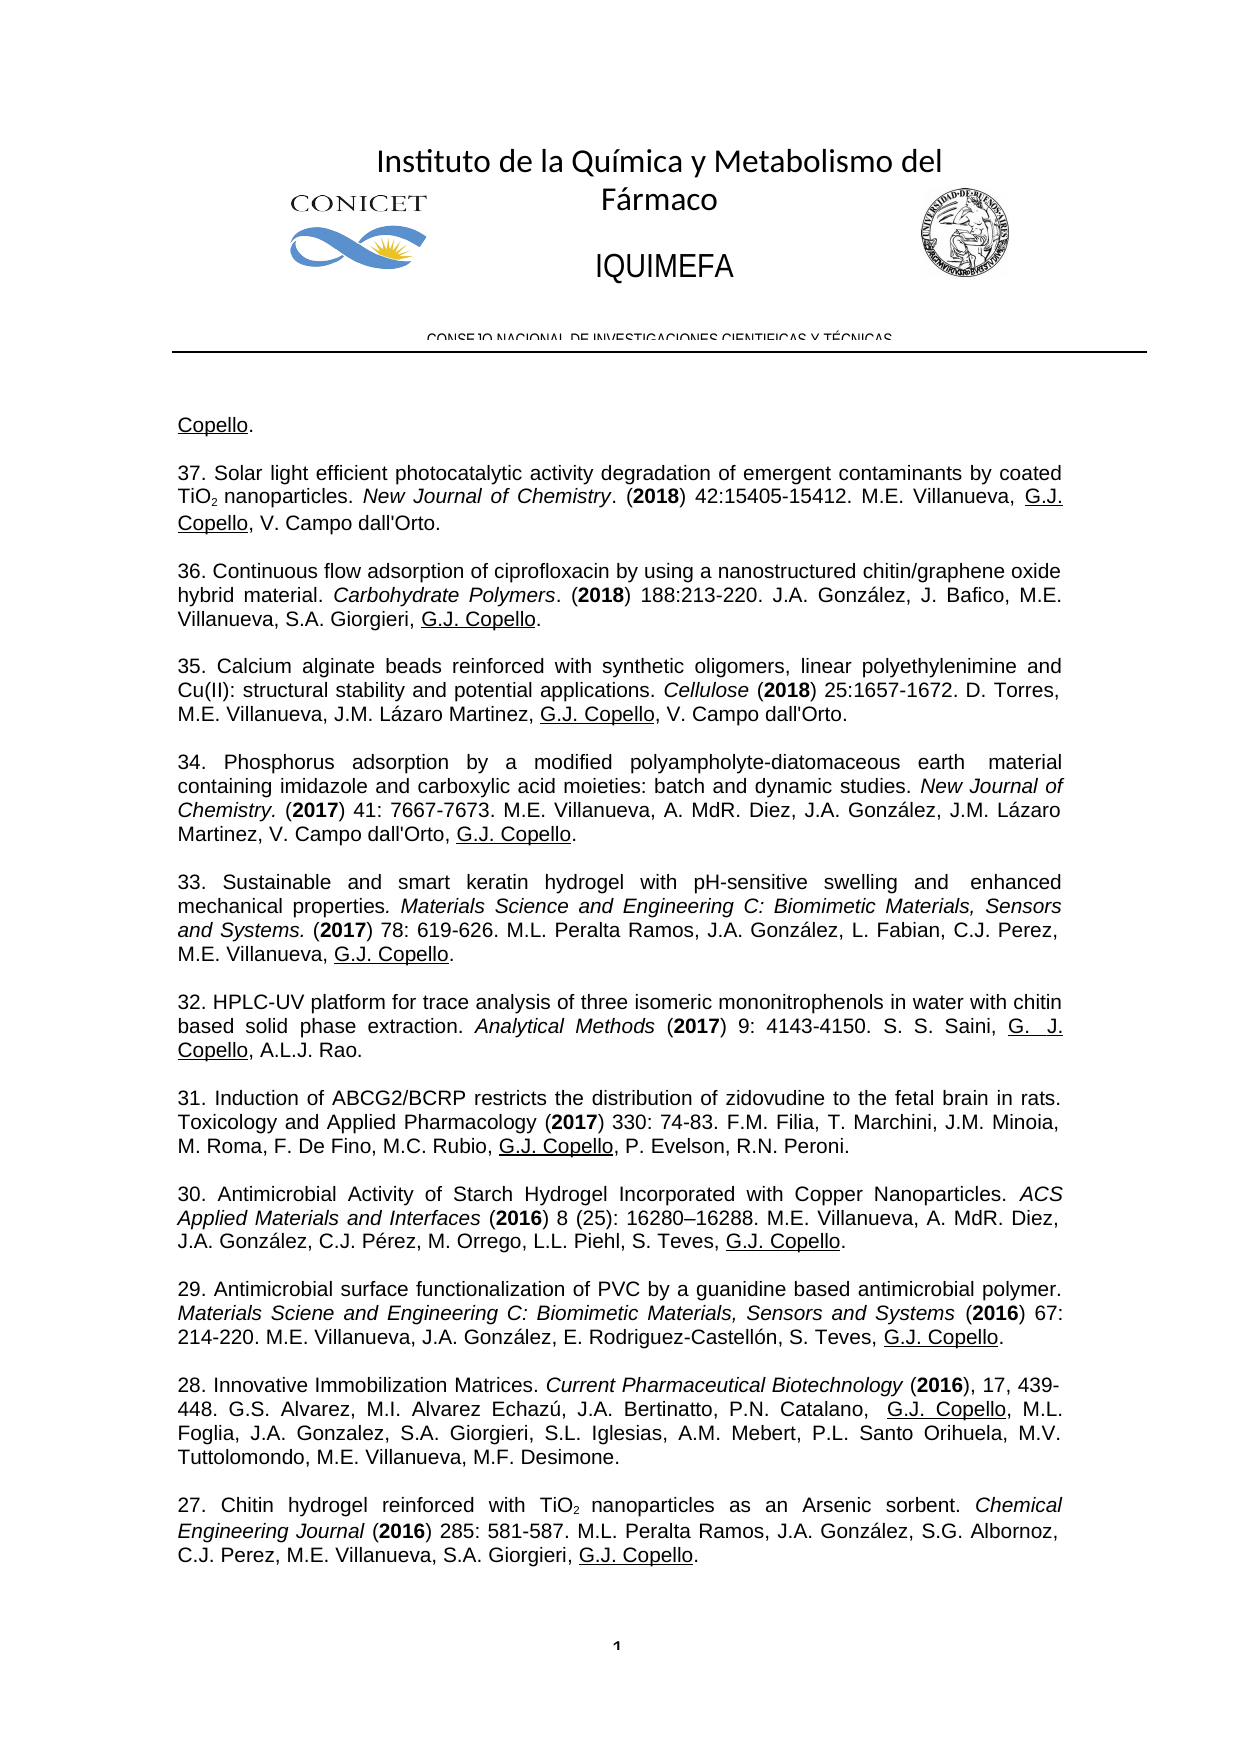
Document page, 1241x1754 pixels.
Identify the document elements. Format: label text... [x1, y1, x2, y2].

text C.J. Perez, M.E. Villanueva, S.A. Giorgieri, G.J. Copello. [177, 1543, 1076, 1567]
picture [290, 195, 427, 269]
text 29. Antimicrobial surface functionalization of PVC by a guanidine based antimicrobial polymer. Materials Sciene and Engineering C: Biomimetic Materials, Sensors and Systems (2016) 67: 214-220. M.E. Villanueva, J.A. González, E. Rodriguez-Castellón, S. Teves, G.J. Copello. [177, 1277, 1063, 1349]
text M. Roma, F. De Fino, M.C. Rubio, G.J. Copello, P. Evelson, R.N. Peroni. [177, 1133, 1076, 1157]
text M.E. Villanueva, J.M. Lázaro Martinez, G.J. Copello, V. Campo dall'Orto. [177, 702, 1076, 726]
text 35. Calcium alginate beads reinforced with synthetic oligomers, linear polyethylenimine and Cu(II): structural stability and potential applications. Cellulose (2018) 25:1657-1672. D. Torres, [177, 654, 1063, 702]
text 31. Induction of ABCG2/BCRP restricts the distribution of zidovudine to the fetal brain in rats. Toxicology and Applied Pharmacology (2017) 330: 74-83. F.M. Filia, T. Marchini, J.M. Minoia, [177, 1086, 1063, 1133]
text 36. Continuous flow adsorption of ciprofloxacin by using a nanostructured chitin/graphene oxide hybrid material. Carbohydrate Polymers. (2018) 188:213-220. J.A. González, J. Bafico, M.E. Villanueva, S.A. Giorgieri, G.J. Copello. [177, 558, 1063, 630]
text 33. Sustainable and smart keratin hydrogel with pH-sensitive swelling and enhanced mechanical properties. Materials Science and Engineering C: Biomimetic Materials, Sensors and Systems. (2017) 78: 619-626. M.L. Peralta Ramos, J.A. González, L. Fabian, C.J. Perez, [177, 870, 1062, 942]
text 34. Phosphorus adsorption by a modified polyampholyte-diatomaceous earth material containing imidazole and carboxylic acid moieties: batch and dynamic studies. New Journal of Chemistry. (2017) 41: 7667-7673. M.E. Villanueva, A. MdR. Diez, J.A. González, J.M. Lázaro Martinez, V. Campo dall'Orto, G.J. Copello. [177, 750, 1063, 846]
text 30. Antimicrobial Activity of Starch Hydrogel Incorporated with Copper Nanoparticles. ACS Applied Materials and Interfaces (2016) 8 (25): 16280–16288. M.E. Villanueva, A. MdR. Diez, [177, 1181, 1063, 1229]
text 37. Solar light efficient photocatalytic activity degradation of emergent contaminants by coated TiO2 nanoparticles. New Journal of Chemistry. (2018) 42:15405-15412. M.E. Villanueva, G.J. Copello, V. Campo dall'Orto. [177, 460, 1063, 535]
text Copello. [177, 412, 1076, 436]
text 28. Innovative Immobilization Matrices. Current Pharmaceutical Biotechnology (2016), 17, 439- [177, 1373, 1076, 1397]
text J.A. González, C.J. Pérez, M. Orrego, L.L. Piehl, S. Teves, G.J. Copello. [177, 1229, 1076, 1253]
picture [921, 188, 1009, 277]
text 32. HPLC-UV platform for trace analysis of three isomeric mononitrophenols in water with chitin based solid phase extraction. Analytical Methods (2017) 9: 4143-4150. S. S. Saini, G. J. Copello, A.L.J. Rao. [177, 990, 1063, 1062]
text 448. G.S. Alvarez, M.I. Alvarez Echazú, J.A. Bertinatto, P.N. Catalano, G.J. Copello, M.L. Foglia, J.A. Gonzalez, S.A. Giorgieri, S.L. Iglesias, A.M. Mebert, P.L. Santo Orihuela, M.V. Tuttolomondo, M.E. Villanueva, M.F. Desimone. [177, 1397, 1063, 1469]
text M.E. Villanueva, G.J. Copello. [177, 942, 1076, 966]
text 27. Chitin hydrogel reinforced with TiO2 nanoparticles as an Arsenic sorbent. Chemical Engineering Journal (2016) 285: 581-587. M.L. Peralta Ramos, J.A. González, S.G. Albornoz, [177, 1493, 1062, 1543]
